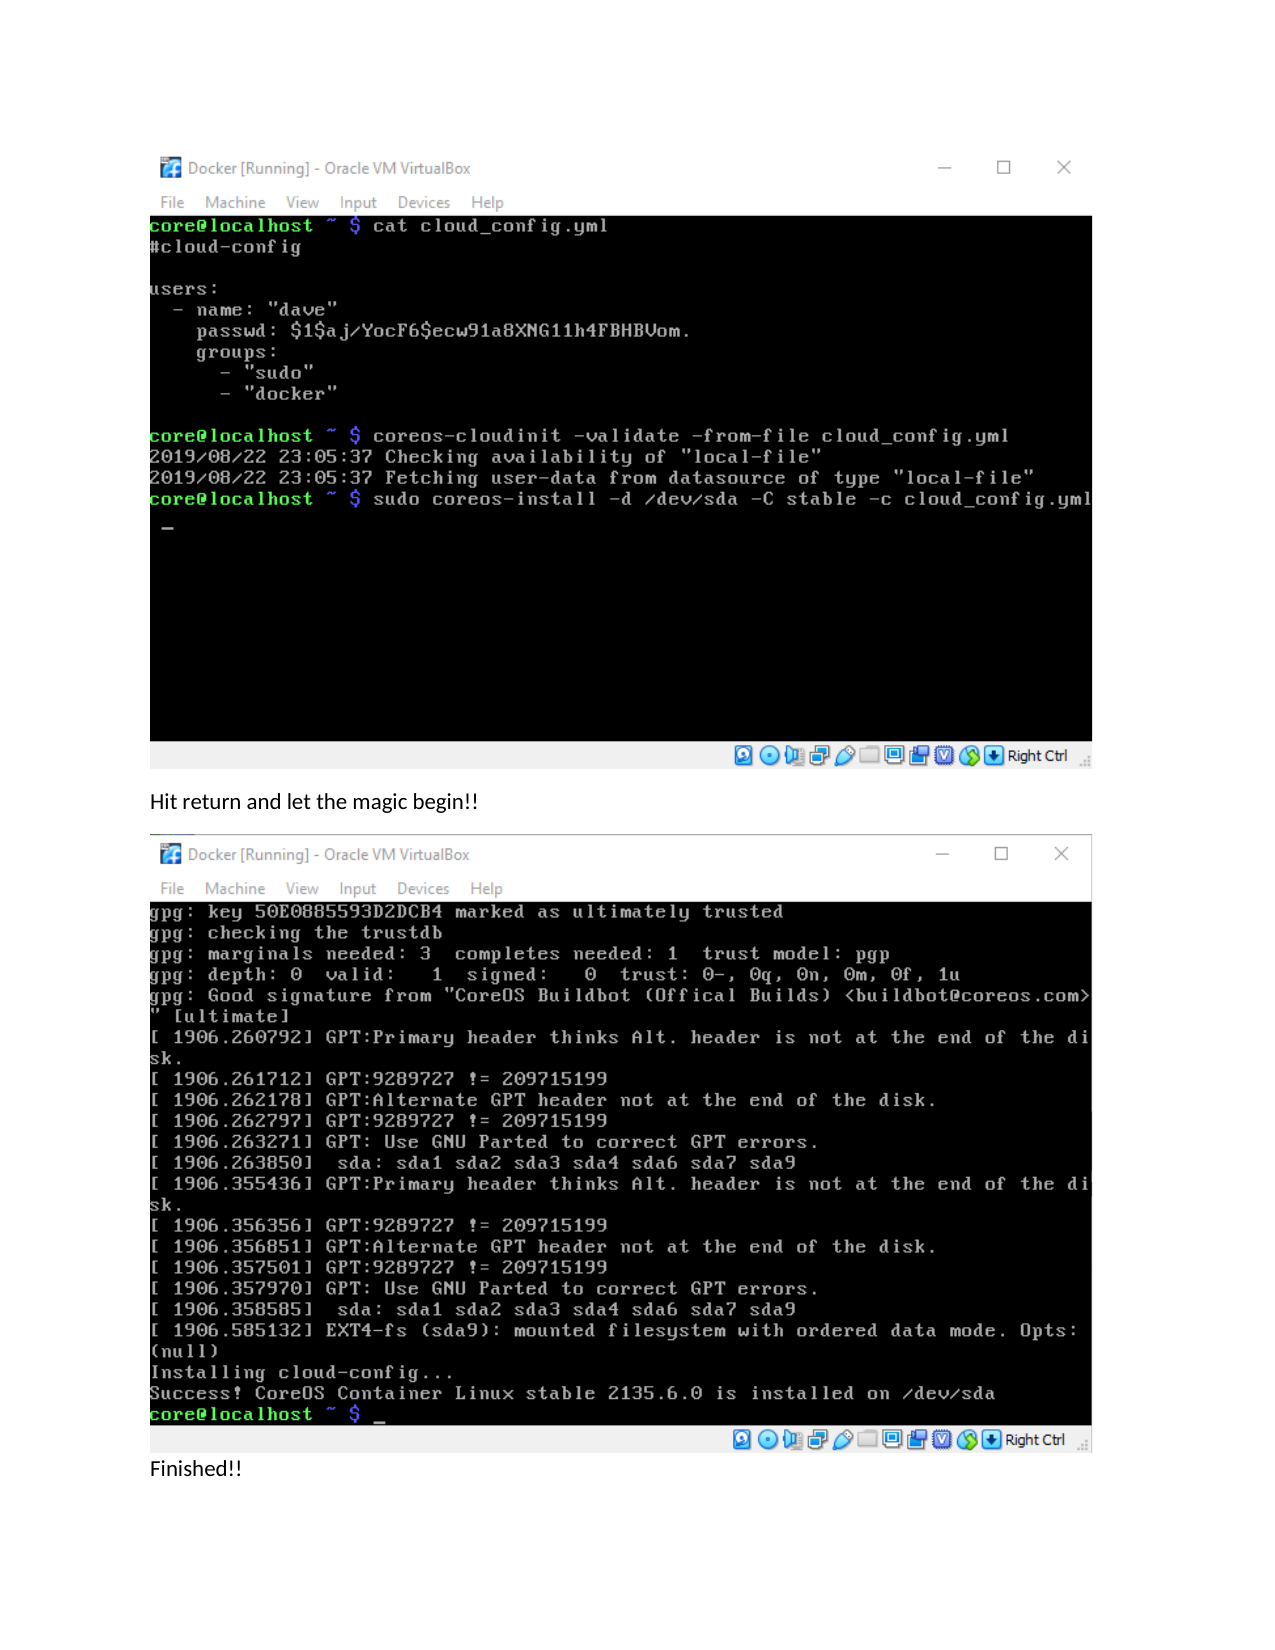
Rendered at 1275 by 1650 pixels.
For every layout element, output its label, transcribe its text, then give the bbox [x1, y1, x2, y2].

picture [150, 150, 1093, 769]
text Hit return and let the magic begin!! [150, 787, 1125, 815]
picture [150, 834, 1093, 1453]
